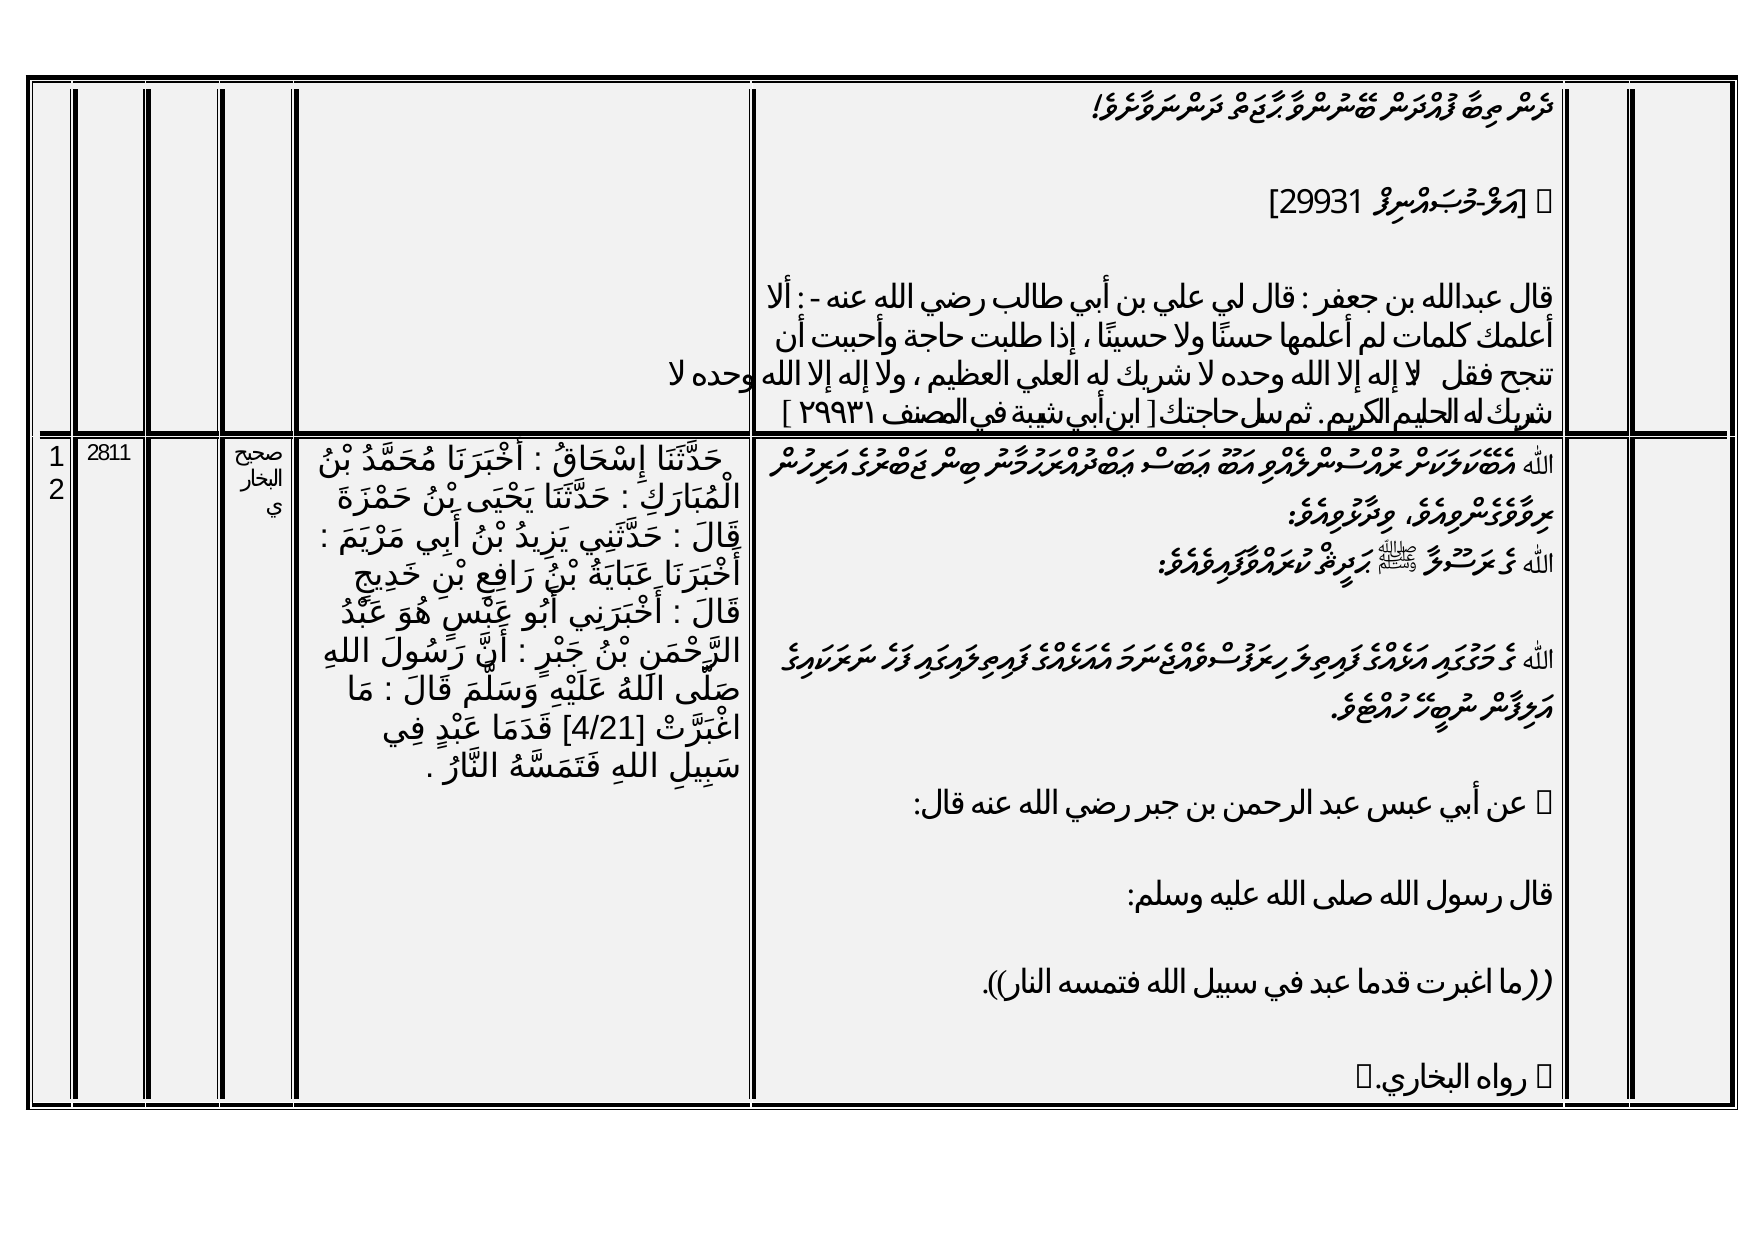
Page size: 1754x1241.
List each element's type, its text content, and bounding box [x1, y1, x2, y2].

table_cell [1631, 431, 1734, 1102]
table_cell ﷲ އެބޭކަލަކަށް ރުއްސުންލެއްވި އަބޫ ޢަބަސް ޢަބްދުއްރަޙުމާނު ބިން ޖަބްރުގެ އަރިހުން ރިވާވެގެންވިއެވެ، ވިދާޅުވިއެވެ: ﷲ ގެ ރަސޫލާ ﷺ ޙަދީޘް ކުރައްވާފައިވެއެވެ: ﷲ ގެ މަގުގައި އަޅެއްގެ ފައިތިލަ ހިރަފުސްވެއްޖެނަމަ އެއަޅެއްގެ ފައިތިލައިގައި ފަހެ ނަރަކައިގެ އަލިފާން ނުބީހޭ ހުއްޓެވެ. 📚 عن أبي عبس عبد الرحمن بن جبر رضي الله عنه قال: قال رسول الله صلى الله عليه وسلم: ((ما اغبرت قدما عبد في سبيل الله فتمسه النار)). 🌹 رواه البخاري.🌹 [753, 431, 1565, 1102]
table_cell [30, 431, 74, 1102]
table_cell [1631, 83, 1730, 431]
table_cell [1565, 80, 1631, 431]
table_cell [221, 80, 295, 431]
table_cell [147, 80, 221, 431]
table_cell [30, 80, 74, 431]
table_cell 2811 [74, 431, 147, 1102]
table_cell صحيح البخاري [221, 431, 295, 1102]
table_cell حَدَّثَنَا إِسْحَاقُ : أَخْبَرَنَا مُحَمَّدُ بْنُ الْمُبَارَكِ : حَدَّثَنَا يَحْيَى بْنُ حَمْزَةَ قَالَ : حَدَّثَنِي يَزِيدُ بْنُ أَبِي مَرْيَمَ : أَخْبَرَنَا عَبَايَةُ بْنُ رَافِعِ بْنِ خَدِيجٍ قَالَ : أَخْبَرَنِي أَبُو عَبْسٍ هُوَ عَبْدُ الرَّحْمَنِ بْنُ جَبْرٍ : أَنَّ رَسُولَ اللهِ صَلَّى اللهُ عَلَيْهِ وَسَلَّمَ قَالَ : مَا اغْبَرَّتْ [4/21] قَدَمَا عَبْدٍ فِي سَبِيلِ اللهِ فَتَمَسَّهُ النَّارُ . [295, 431, 752, 1102]
table_cell [74, 80, 147, 431]
table_cell [147, 431, 221, 1102]
table_cell [295, 80, 752, 431]
table_cell [1565, 431, 1631, 1102]
